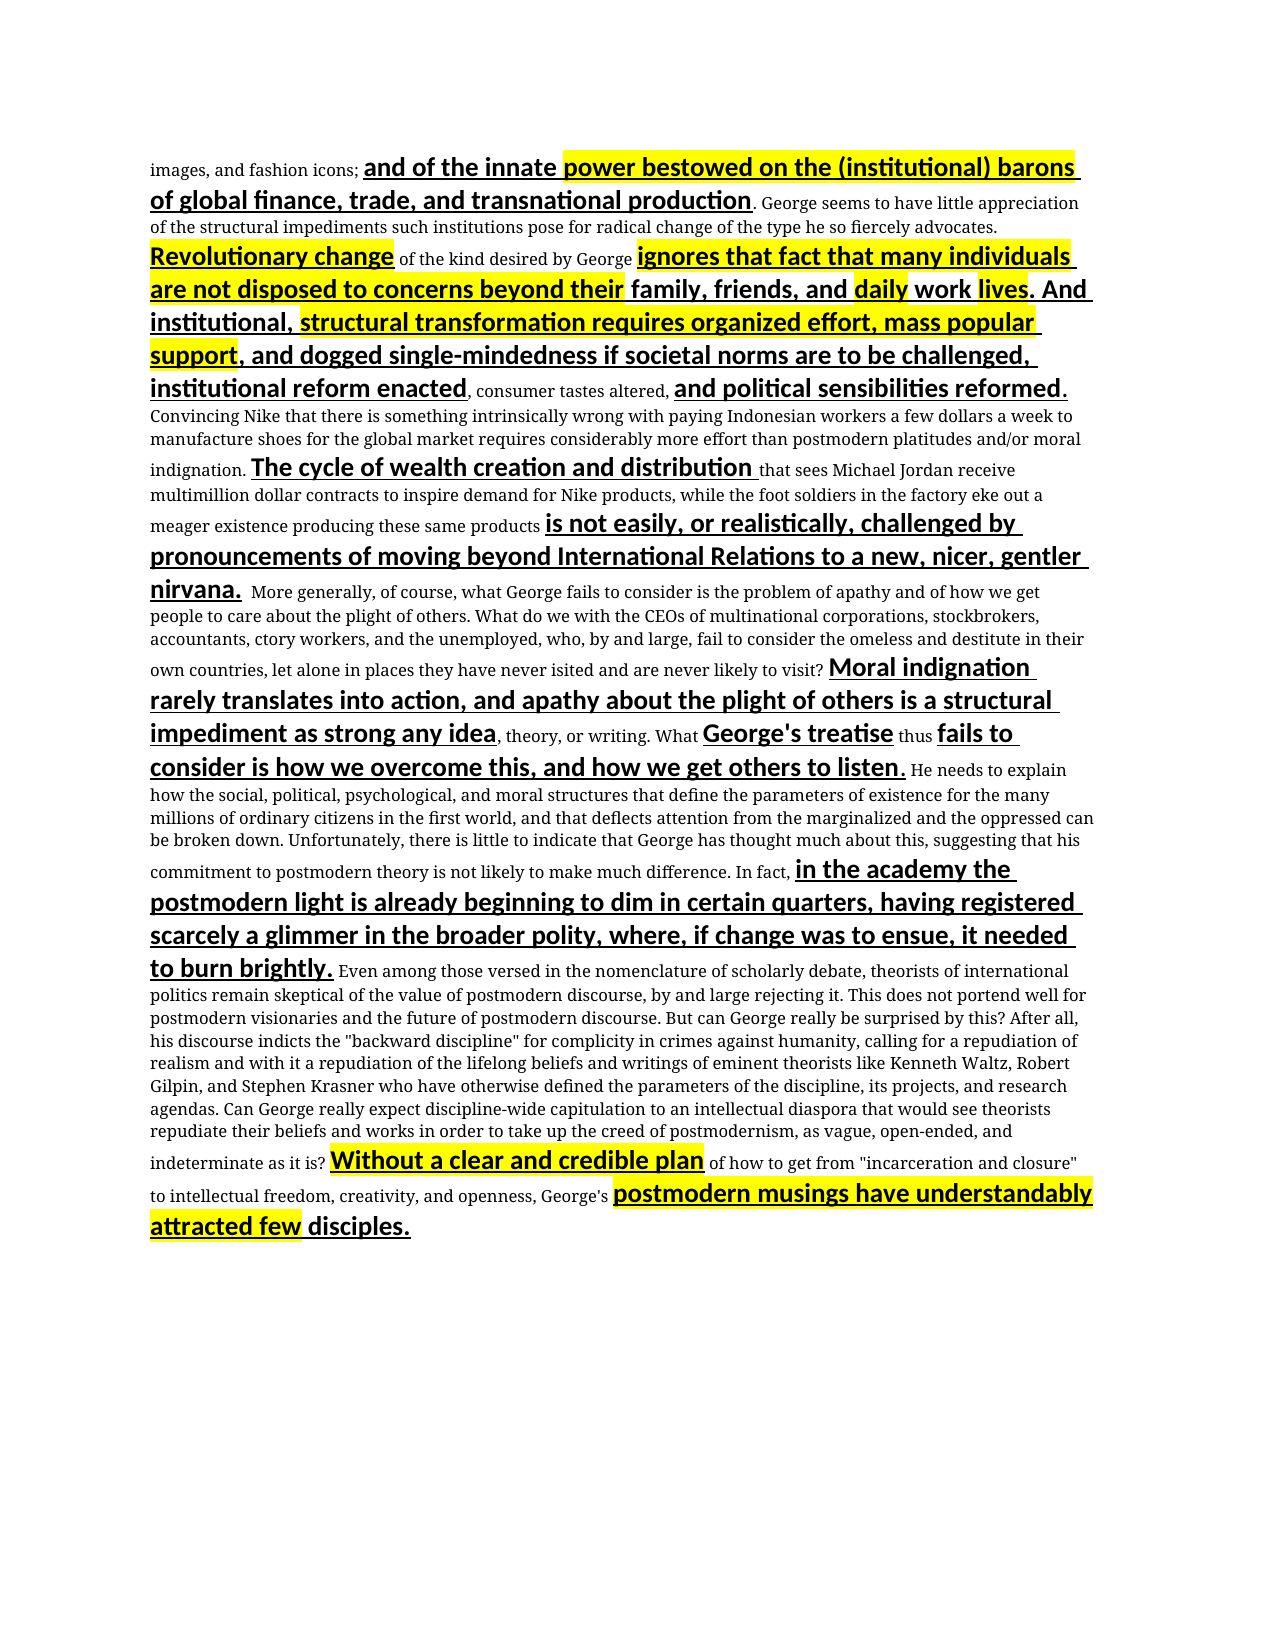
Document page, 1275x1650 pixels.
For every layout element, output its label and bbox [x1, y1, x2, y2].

text [150, 150, 1095, 1242]
